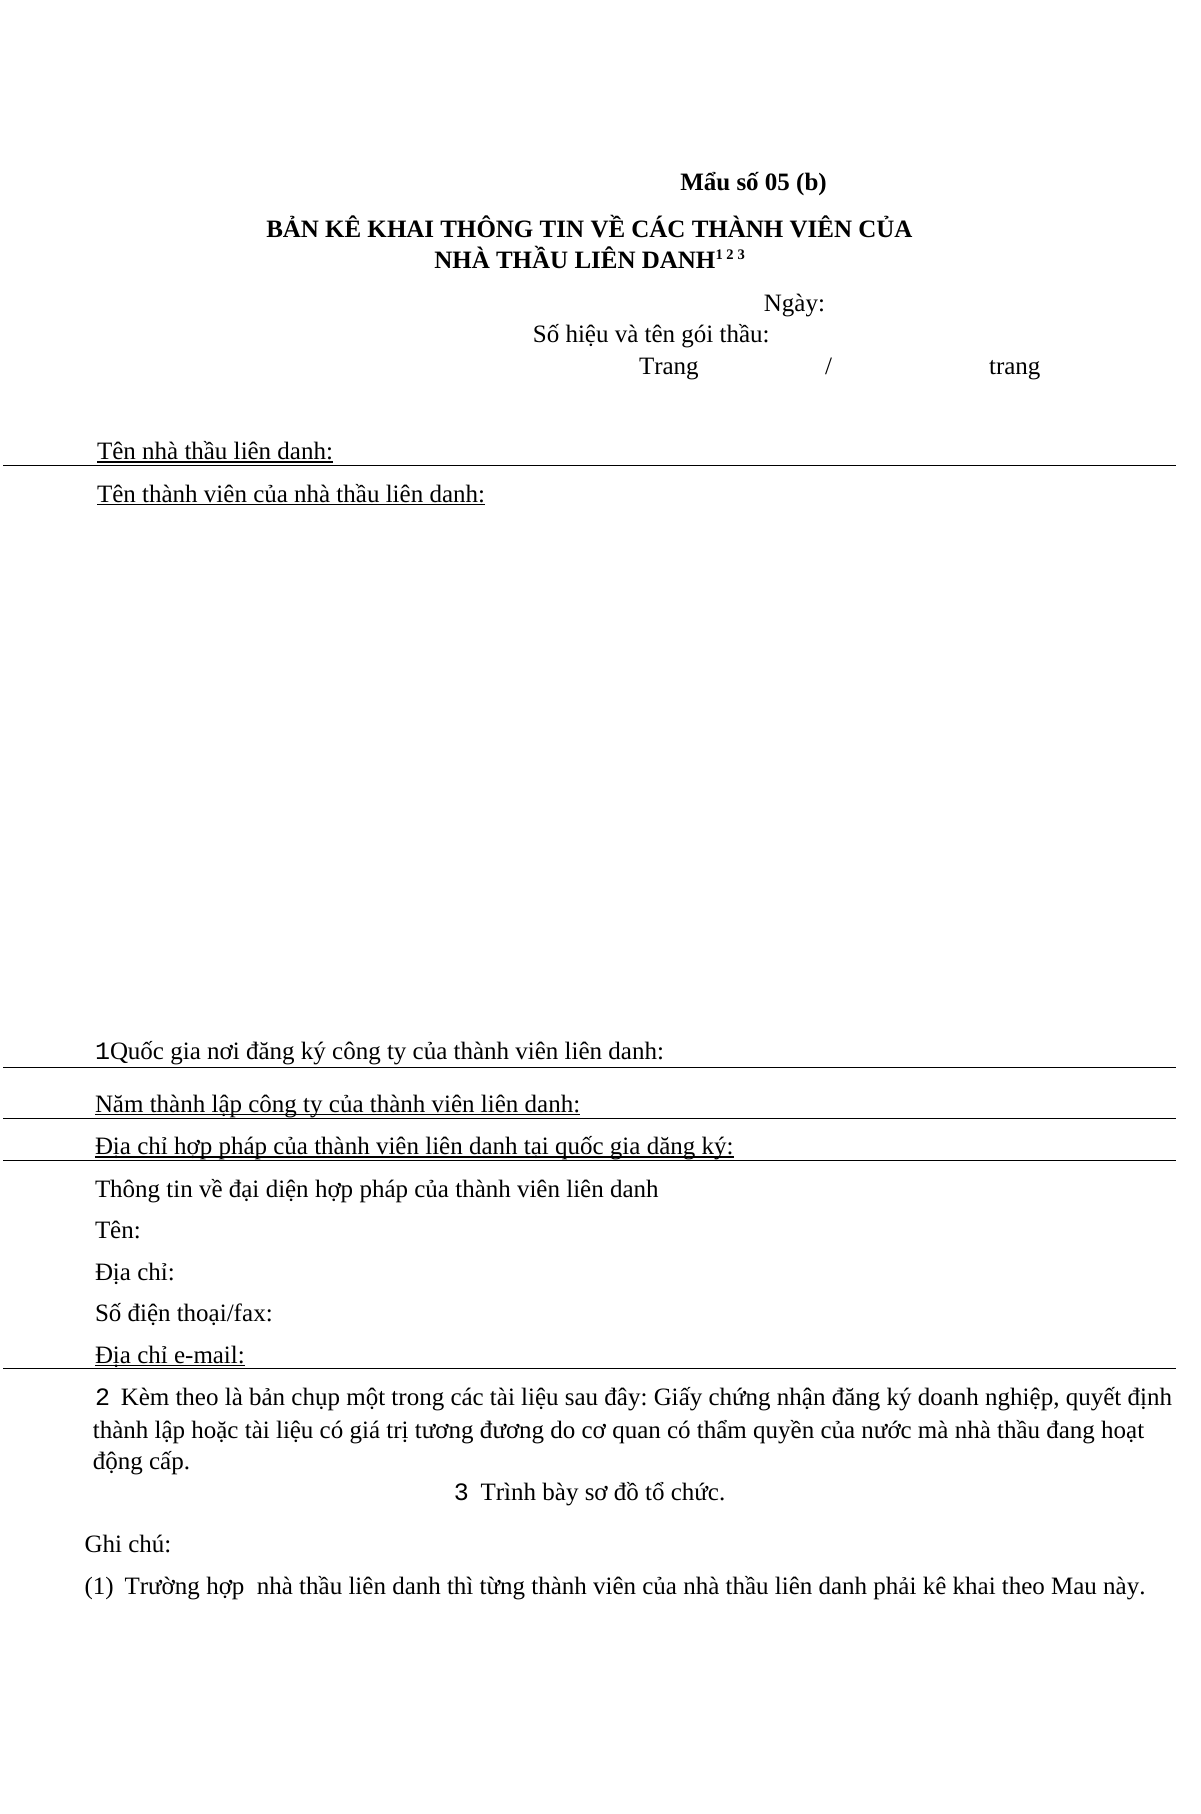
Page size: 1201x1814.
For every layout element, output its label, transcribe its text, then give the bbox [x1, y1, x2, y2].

text BẢN KÊ KHAI THÔNG TIN VỀ CÁC THÀNH VIÊN CỦA NHÀ THẦU LIÊN DANH [3, 214, 1176, 274]
text Ngày: [3, 288, 1040, 316]
text Số hiệu và tên gói thầu: [3, 319, 1040, 348]
text Tên thành viên của nhà thầu liên danh: [3, 479, 1176, 508]
text Trang / trang [3, 351, 1040, 379]
text Tên nhà thầu liên danh: [3, 436, 1176, 465]
